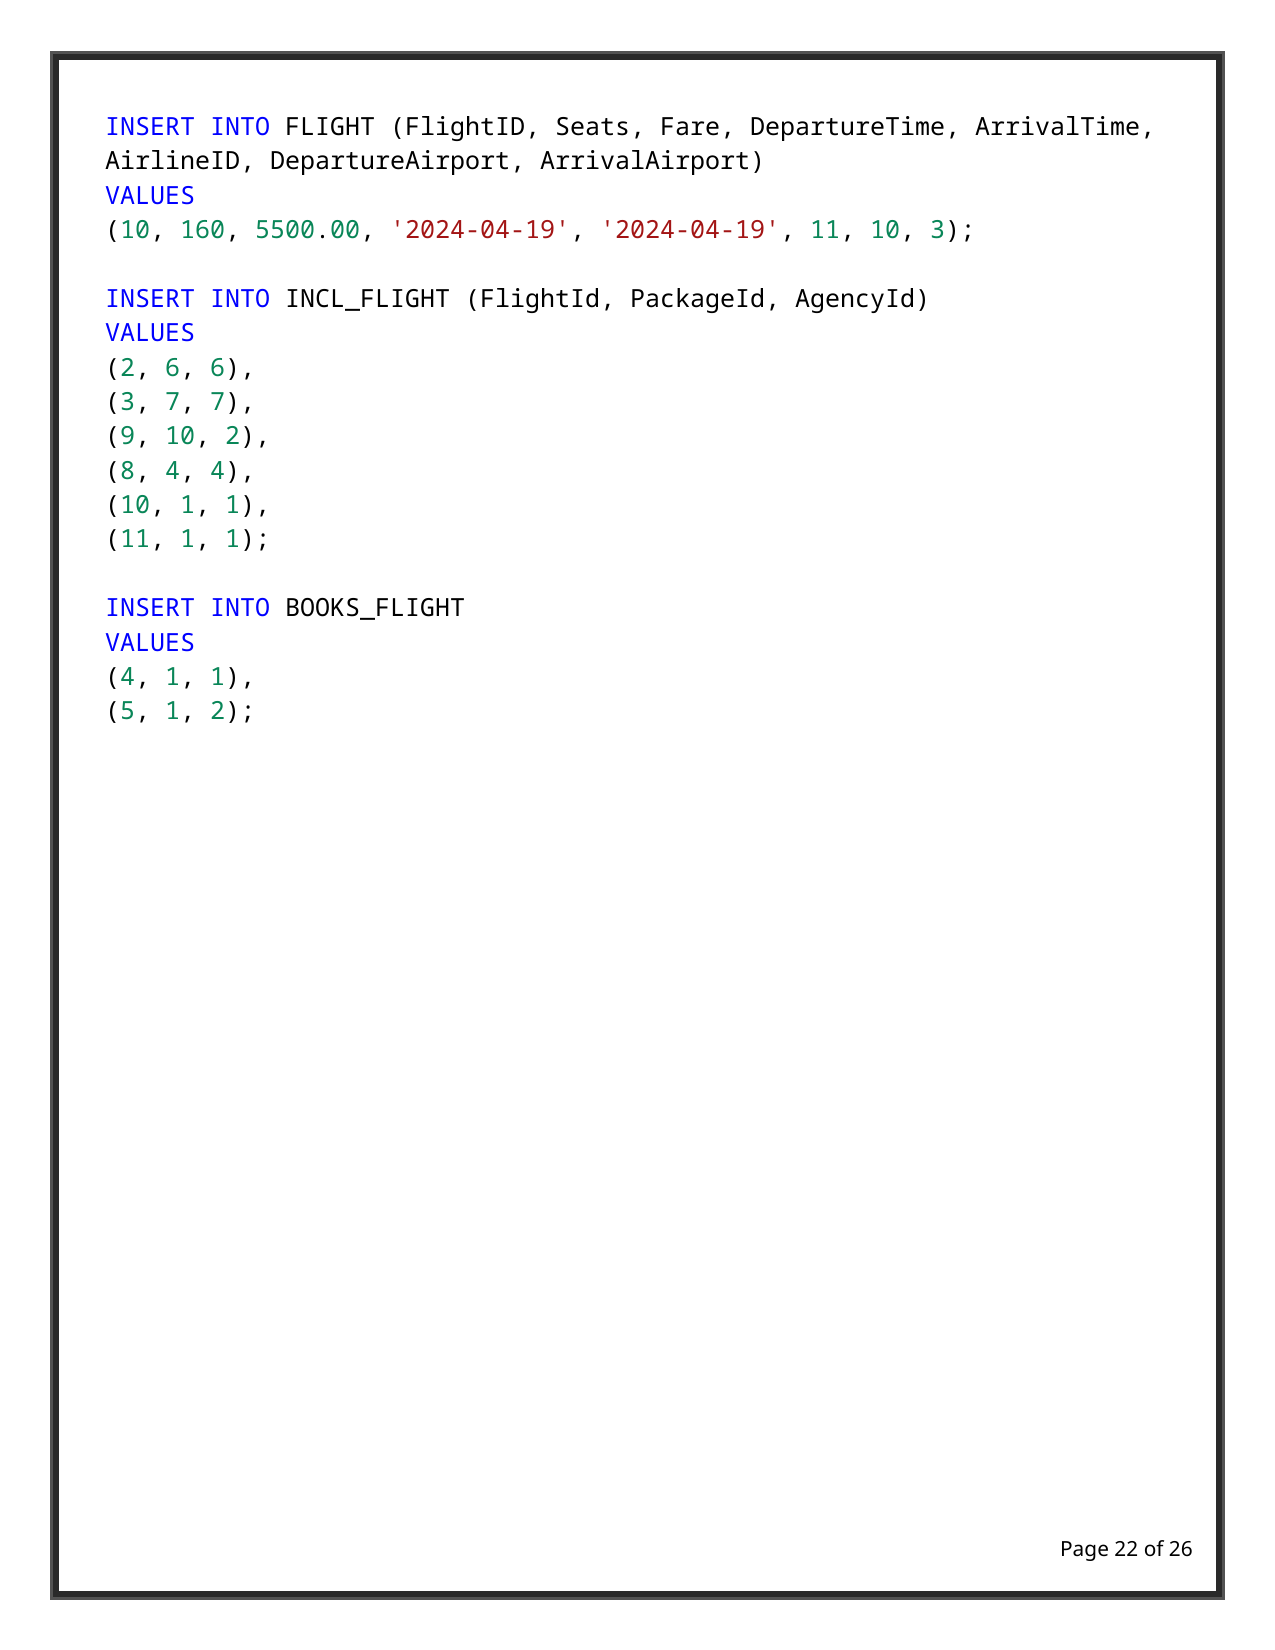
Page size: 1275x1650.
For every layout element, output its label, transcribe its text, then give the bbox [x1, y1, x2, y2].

text (4, 1, 1), [105, 658, 1200, 693]
text (3, 7, 7), [105, 383, 1200, 418]
text VALUES [105, 624, 1200, 658]
text VALUES [105, 177, 1200, 211]
text (10, 1, 1), [105, 486, 1200, 521]
text (11, 1, 1); [105, 521, 1200, 555]
text (9, 10, 2), [105, 418, 1200, 452]
text INSERT INTO BOOKS_FLIGHT [105, 589, 1200, 624]
text (10, 160, 5500.00, '2024-04-19', '2024-04-19', 11, 10, 3); [105, 211, 1200, 246]
text (2, 6, 6), [105, 349, 1200, 383]
text (8, 4, 4), [105, 452, 1200, 486]
text INSERT INTO INCL_FLIGHT (FlightId, PackageId, AgencyId) [105, 280, 1200, 314]
text (5, 1, 2); [105, 693, 1200, 727]
text VALUES [105, 314, 1200, 349]
text INSERT INTO FLIGHT (FlightID, Seats, Fare, DepartureTime, ArrivalTime, AirlineID, DepartureAirport, ArrivalAirport) [105, 108, 1200, 177]
